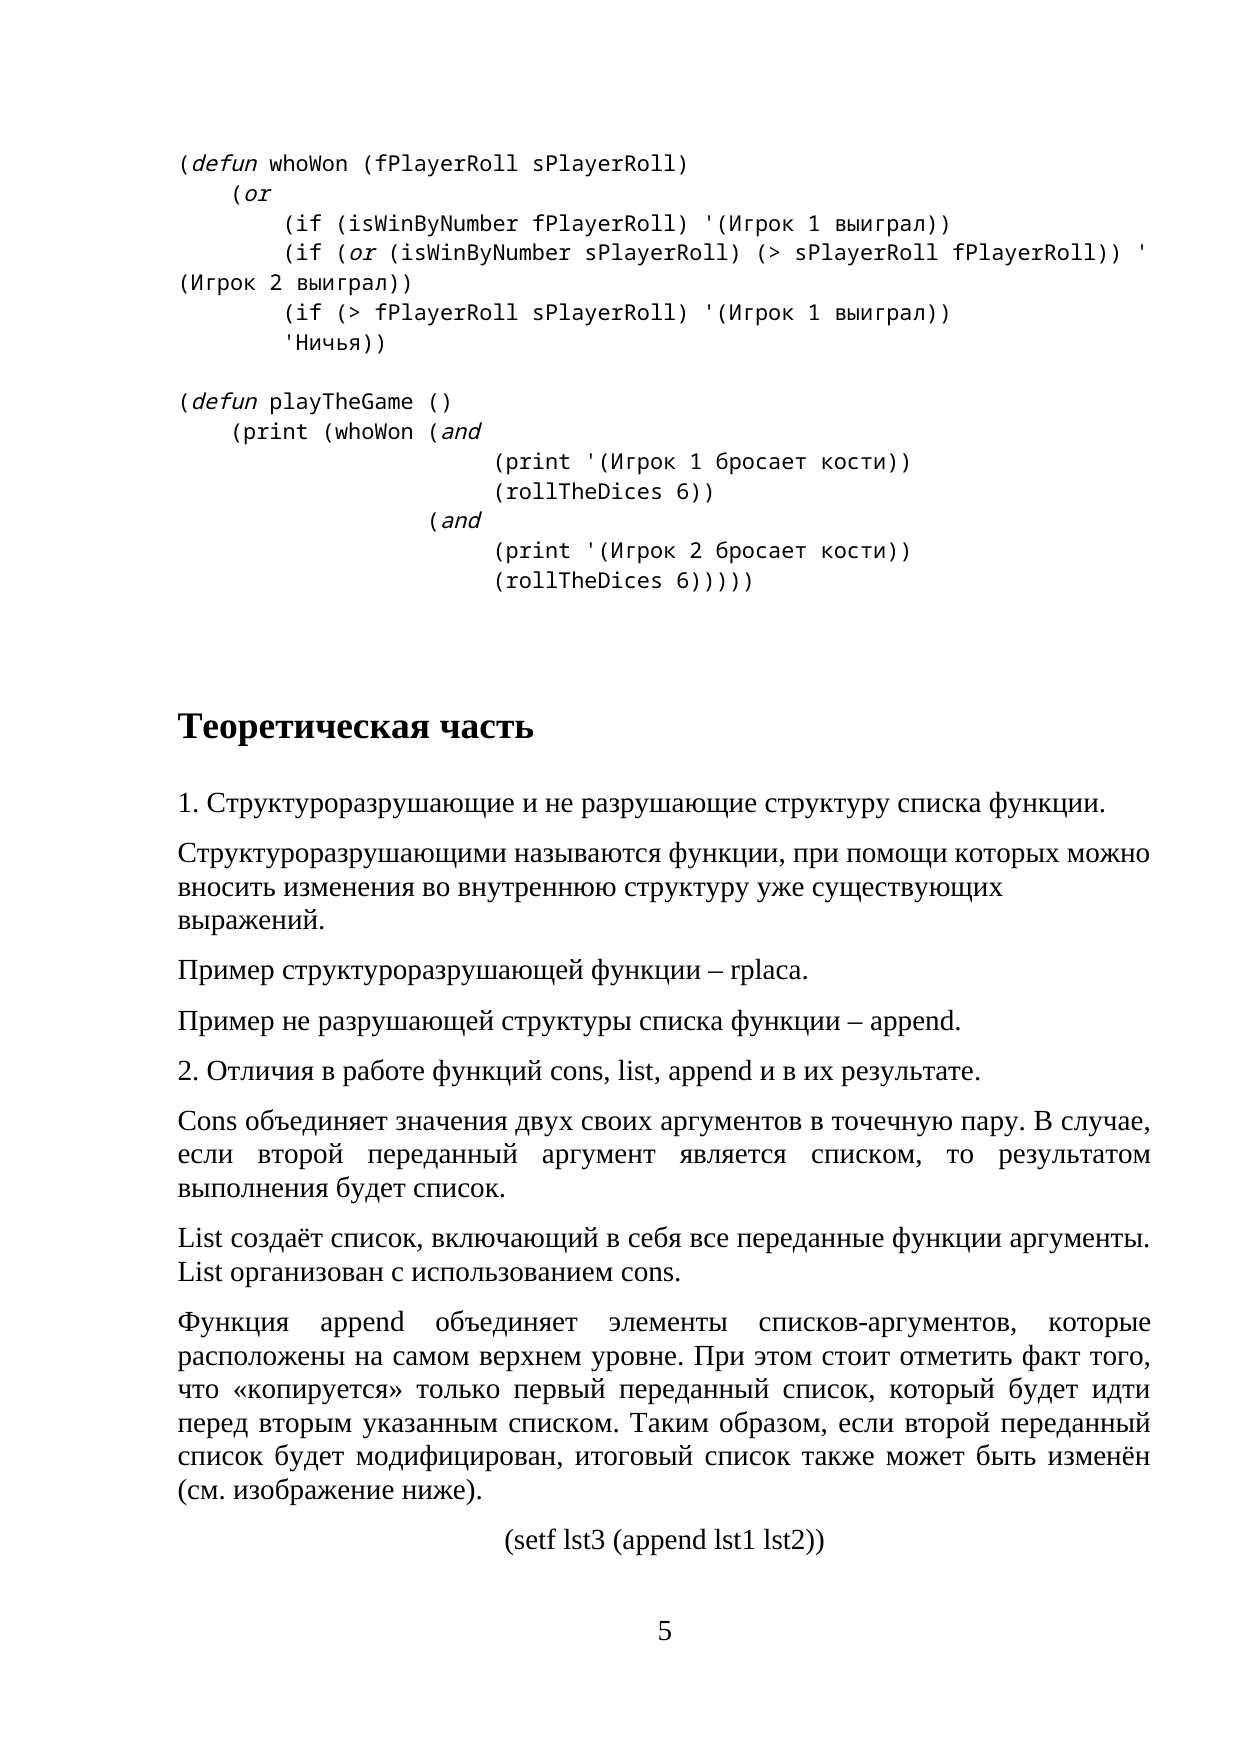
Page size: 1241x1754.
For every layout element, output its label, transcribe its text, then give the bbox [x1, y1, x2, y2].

text 'Ничья)) [177, 327, 1152, 356]
text (print '(Игрок 2 бросает кости)) [177, 535, 1152, 565]
text Функция append объединяет элементы списков-аргументов, которые расположены на самом верхнем уровне. При этом стоит отметить факт того, что «копируется» только первый переданный список, который будет идти перед вторым указанным списком. Таким образом, если второй переданный список будет модифицирован, итоговый список также может быть изменён (см. изображение ниже). [177, 1304, 1152, 1505]
text 2. Отличия в работе функций cons, list, append и в их результате. [177, 1053, 1152, 1086]
text (if (or (isWinByNumber sPlayerRoll) (> sPlayerRoll fPlayerRoll)) '(Игрок 2 выиграл)) [177, 237, 1152, 297]
text 1. Структуроразрушающие и не разрушающие структуру списка функции. [177, 785, 1152, 818]
text (defun whoWon (fPlayerRoll sPlayerRoll) [177, 148, 1152, 178]
text Пример структуроразрушающей функции – rplaca. [177, 952, 1152, 986]
text (if (isWinByNumber fPlayerRoll) '(Игрок 1 выиграл)) [177, 207, 1152, 237]
text Структуроразрушающими называются функции, при помощи которых можно вносить изменения во внутреннюю структуру уже существующих выражений. [177, 835, 1152, 936]
text (print '(Игрок 1 бросает кости)) [177, 446, 1152, 476]
text (if (> fPlayerRoll sPlayerRoll) '(Игрок 1 выиграл)) [177, 297, 1152, 327]
text Cons объединяет значения двух своих аргументов в точечную пару. В случае, если второй переданный аргумент является списком, то результатом выполнения будет список. [177, 1103, 1152, 1204]
text (rollTheDices 6))))) [177, 565, 1152, 595]
text (and [177, 505, 1152, 535]
text (rollTheDices 6)) [177, 476, 1152, 505]
text List создаёт список, включающий в себя все переданные функции аргументы. List организован с использованием cons. [177, 1220, 1152, 1287]
text (setf lst3 (append lst1 lst2)) [177, 1522, 1152, 1556]
text (defun playTheGame () [177, 386, 1152, 416]
text (or [177, 178, 1152, 207]
text (print (whoWon (and [177, 416, 1152, 446]
text Пример не разрушающей структуры списка функции – append. [177, 1003, 1152, 1036]
subtitle Теоретическая часть [177, 703, 1152, 747]
